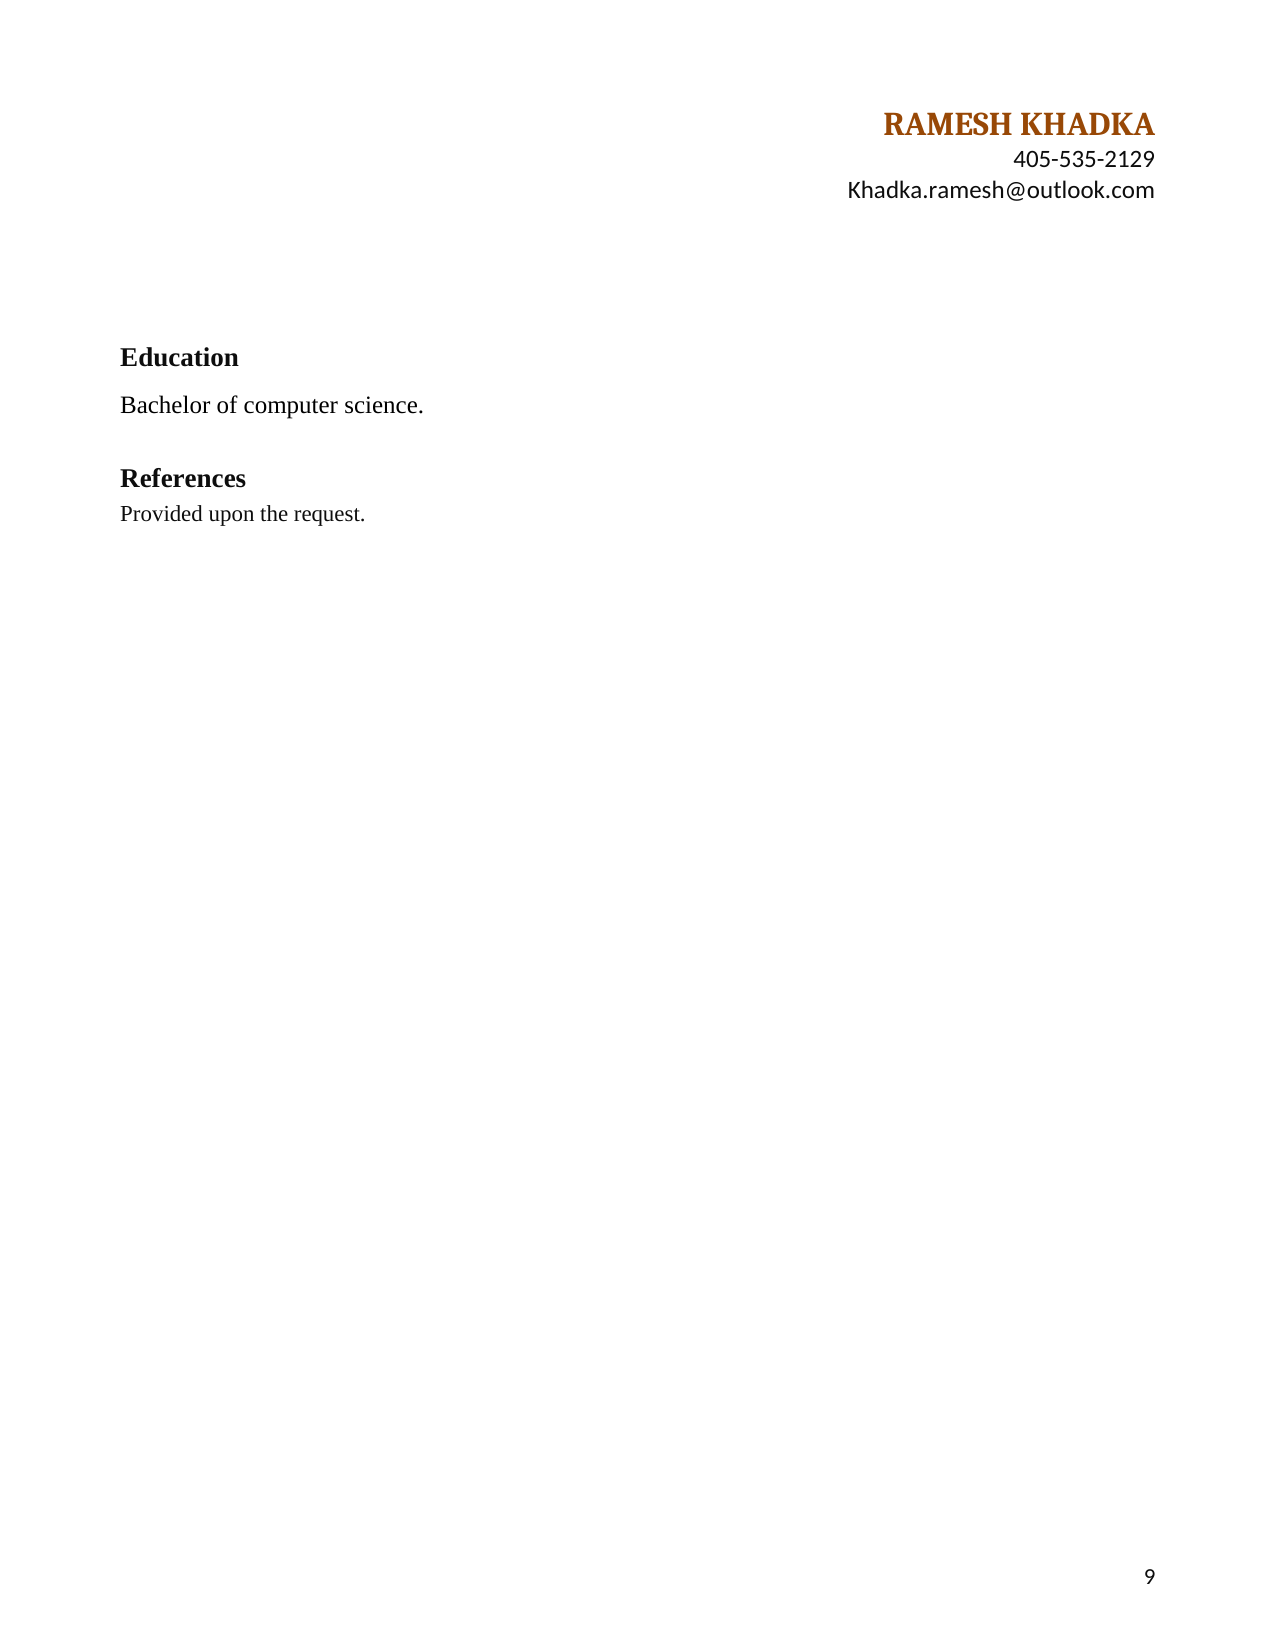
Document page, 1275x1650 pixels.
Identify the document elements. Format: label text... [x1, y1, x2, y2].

subtitle References [120, 462, 1155, 493]
text Provided upon the request. [120, 500, 1155, 526]
subtitle Education [120, 341, 1155, 372]
subtitle Bachelor of computer science. [120, 390, 1155, 419]
